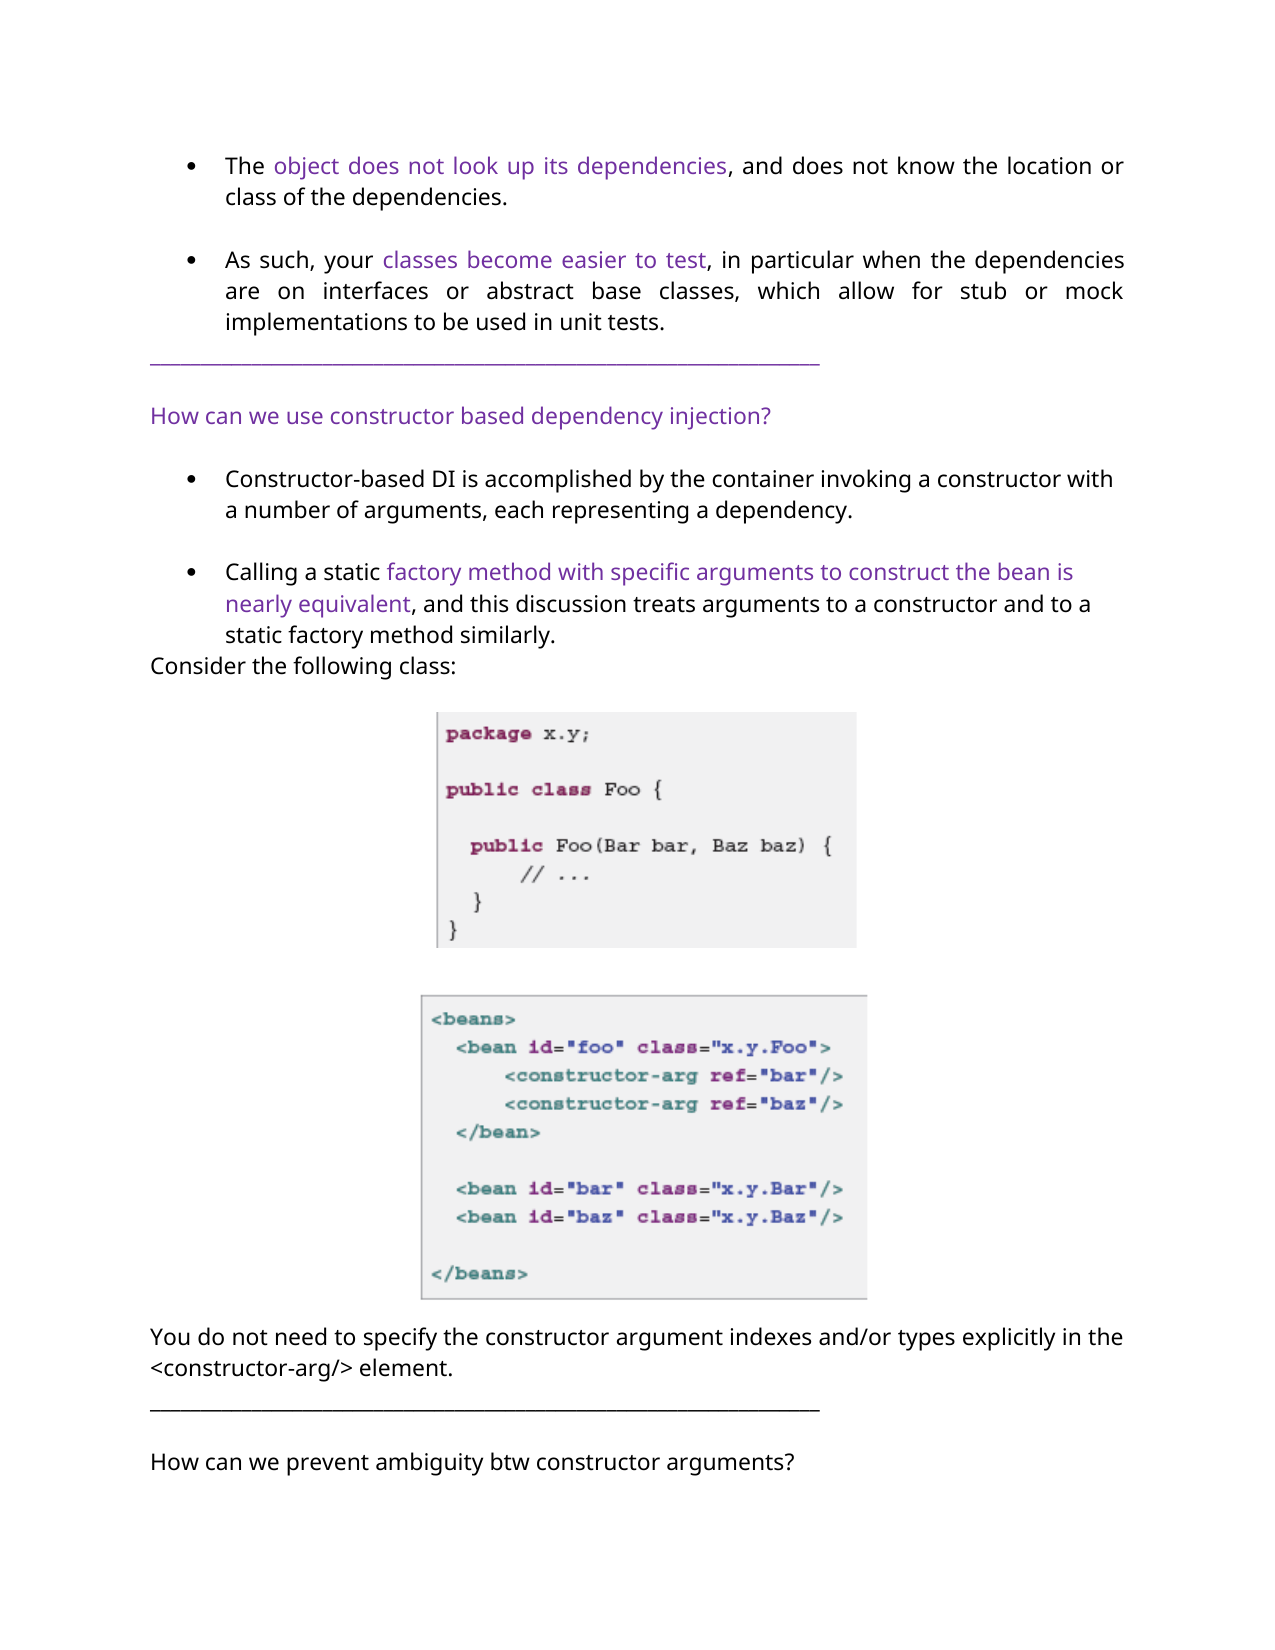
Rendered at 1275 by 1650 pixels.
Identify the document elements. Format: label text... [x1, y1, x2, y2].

list The object does not look up its dependencies, and does not know the location or class of the dependencies. [187, 150, 1125, 212]
list Calling a static factory method with specific arguments to construct the bean is nearly equivalent, and this discussion treats arguments to a constructor and to a static factory method similarly. [187, 556, 1125, 650]
list Constructor-based DI is accomplished by the container invoking a constructor with a number of arguments, each representing a dependency. [187, 462, 1125, 525]
picture [418, 712, 857, 948]
picture [407, 978, 868, 1322]
text Consider the following class: [150, 650, 1125, 681]
text You do not need to specify the constructor argument indexes and/or types explicitly in the <constructor-arg/> element. [150, 1321, 1125, 1384]
text __________________________________________________________________ [150, 337, 1125, 369]
text __________________________________________________________________ [150, 1384, 1125, 1415]
text How can we prevent ambiguity btw constructor arguments? [150, 1446, 1125, 1477]
text How can we use constructor based dependency injection? [150, 400, 1125, 431]
list As such, your classes become easier to test, in particular when the dependencies are on interfaces or abstract base classes, which allow for stub or mock implementations to be used in unit tests. [187, 244, 1125, 337]
